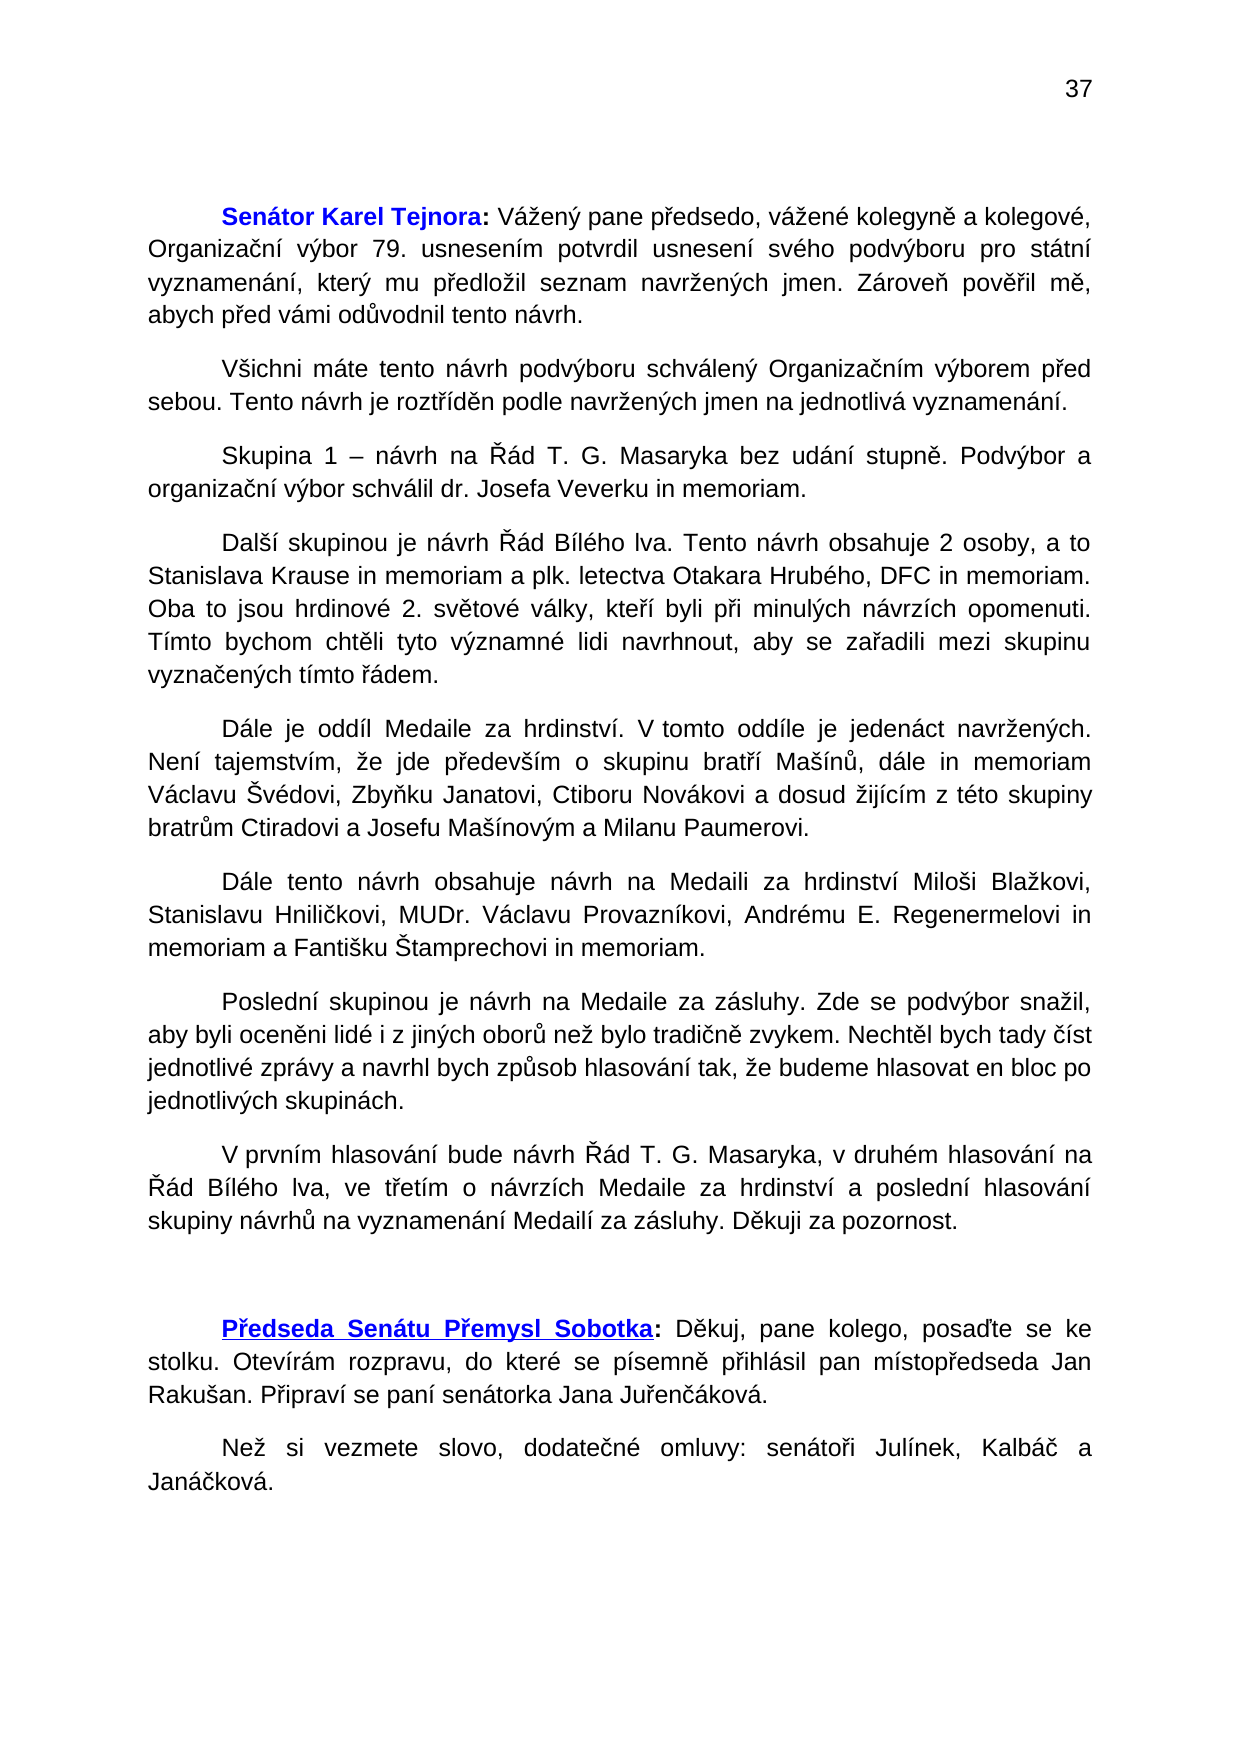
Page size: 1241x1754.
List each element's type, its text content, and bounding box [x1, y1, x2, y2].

text Poslední skupinou je návrh na Medaile za zásluhy. Zde se podvýbor snažil, aby byli oceněni lidé i z jiných oborů než bylo tradičně zvykem. Nechtěl bych tady číst jednotlivé zprávy a navrhl bych způsob hlasování tak, že budeme hlasovat en bloc po jednotlivých skupinách. [148, 987, 1093, 1115]
text V prvním hlasování bude návrh Řád T. G. Masaryka, v druhém hlasování na Řád Bílého lva, ve třetím o návrzích Medaile za hrdinství a poslední hlasování skupiny návrhů na vyznamenání Medailí za zásluhy. Děkuji za pozornost. [148, 1140, 1093, 1234]
text Předseda Senátu Přemysl Sobotka: Děkuj, pane kolego, posaďte se ke stolku. Otevírám rozpravu, do které se písemně přihlásil pan místopředseda Jan Rakušan. Připraví se paní senátorka Jana Juřenčáková. [148, 1313, 1093, 1408]
text Dále tento návrh obsahuje návrh na Medaili za hrdinství Miloši Blažkovi, Stanislavu Hniličkovi, MUDr. Václavu Provazníkovi, Andrému E. Regenermelovi in memoriam a Fantišku Štamprechovi in memoriam. [148, 867, 1093, 962]
text Skupina 1 – návrh na Řád T. G. Masaryka bez udání stupně. Podvýbor a organizační výbor schválil dr. Josefa Veverku in memoriam. [148, 441, 1093, 503]
text Senátor Karel Tejnora: Vážený pane předsedo, vážené kolegyně a kolegové, Organizační výbor 79. usnesením potvrdil usnesení svého podvýboru pro státní vyznamenání, který mu předložil seznam navržených jmen. Zároveň pověřil mě, abych před vámi odůvodnil tento návrh. [148, 201, 1093, 329]
text Než si vezmete slovo, dodatečné omluvy: senátoři Julínek, Kalbáč a Janáčková. [148, 1433, 1093, 1495]
text Další skupinou je návrh Řád Bílého lva. Tento návrh obsahuje 2 osoby, a to Stanislava Krause in memoriam a plk. letectva Otakara Hrubého, DFC in memoriam. Oba to jsou hrdinové 2. světové války, kteří byli při minulých návrzích opomenuti. Tímto bychom chtěli tyto významné lidi navrhnout, aby se zařadili mezi skupinu vyznačených tímto řádem. [148, 528, 1093, 689]
text Dále je oddíl Medaile za hrdinství. V tomto oddíle je jedenáct navržených. Není tajemstvím, že jde především o skupinu bratří Mašínů, dále in memoriam Václavu Švédovi, Zbyňku Janatovi, Ctiboru Novákovi a dosud žijícím z této skupiny bratrům Ctiradovi a Josefu Mašínovým a Milanu Paumerovi. [148, 714, 1093, 842]
text Všichni máte tento návrh podvýboru schválený Organizačním výborem před sebou. Tento návrh je roztříděn podle navržených jmen na jednotlivá vyznamenání. [148, 354, 1093, 416]
